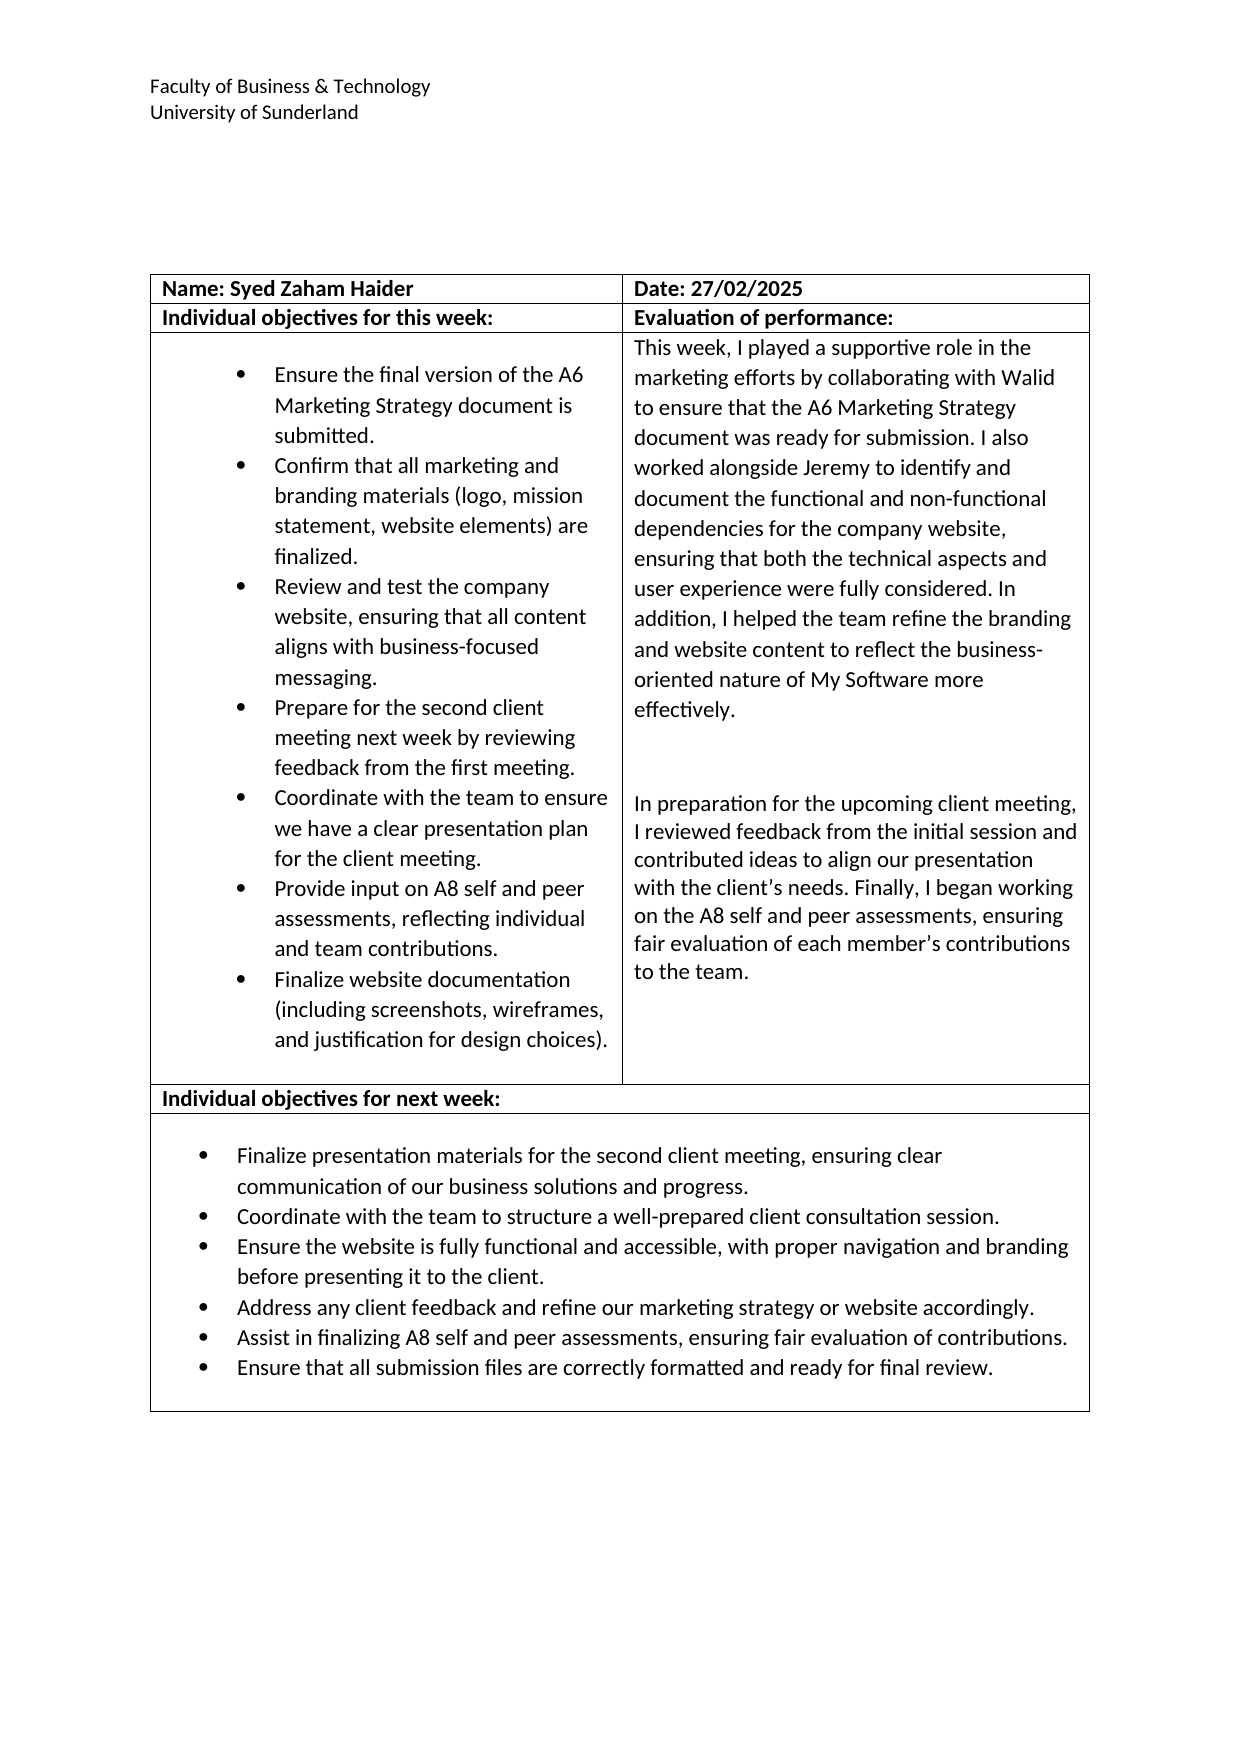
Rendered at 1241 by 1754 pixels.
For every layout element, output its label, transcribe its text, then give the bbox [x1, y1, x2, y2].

table_cell Individual objectives for this week: [151, 304, 622, 332]
table_cell This week, I played a supportive role in the marketing efforts by collaborating with Walid to ensure that the A6 Marketing Strategy document was ready for submission. I also worked alongside Jeremy to identify and document the functional and non-functional dependencies for the company website, ensuring that both the technical aspects and user experience were fully considered. In addition, I helped the team refine the branding and website content to reflect the business-oriented nature of My Software more effectively. In preparation for the upcoming client meeting, I reviewed feedback from the initial session and contributed ideas to align our presentation with the client’s needs. Finally, I began working on the A8 self and peer assessments, ensuring fair evaluation of each member’s contributions to the team. [623, 333, 1089, 1083]
table_header Date: 27/02/2025 [623, 275, 1089, 302]
table_cell Evaluation of performance: [623, 304, 1089, 332]
table_cell Ensure the final version of the A6 Marketing Strategy document is submitted. Confirm that all marketing and branding materials (logo, mission statement, website elements) are finalized. Review and test the company website, ensuring that all content aligns with business-focused messaging. Prepare for the second client meeting next week by reviewing feedback from the first meeting. Coordinate with the team to ensure we have a clear presentation plan for the client meeting. Provide input on A8 self and peer assessments, reflecting individual and team contributions. Finalize website documentation (including screenshots, wireframes, and justification for design choices). [151, 333, 622, 1083]
table_cell Finalize presentation materials for the second client meeting, ensuring clear communication of our business solutions and progress. Coordinate with the team to structure a well-prepared client consultation session. Ensure the website is fully functional and accessible, with proper navigation and branding before presenting it to the client. Address any client feedback and refine our marketing strategy or website accordingly. Assist in finalizing A8 self and peer assessments, ensuring fair evaluation of contributions. Ensure that all submission files are correctly formatted and ready for final review. [151, 1114, 1089, 1411]
table_cell Individual objectives for next week: [151, 1085, 1089, 1112]
table_header Name: Syed Zaham Haider [151, 275, 622, 302]
